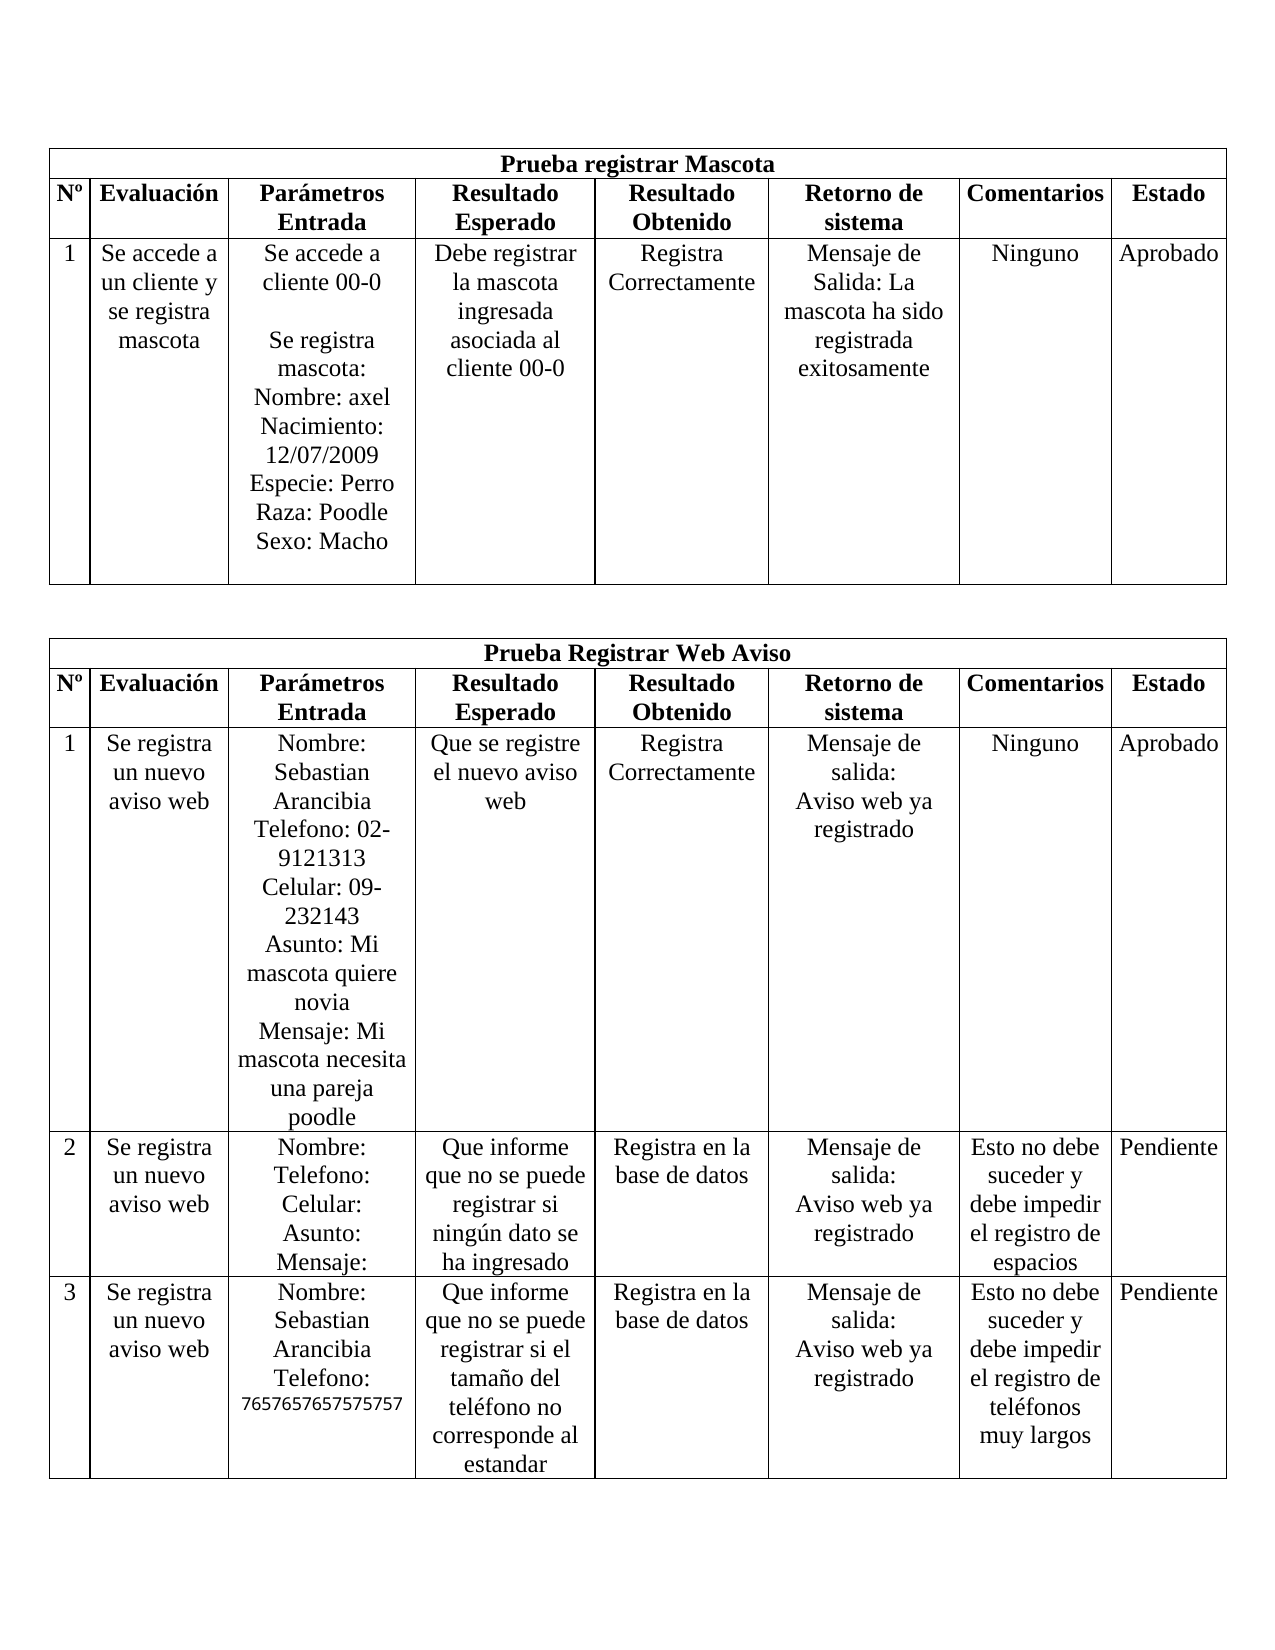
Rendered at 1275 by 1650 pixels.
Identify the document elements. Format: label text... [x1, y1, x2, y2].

table_cell Estado [1112, 179, 1226, 237]
table_cell Se accede a un cliente y se registra mascota [91, 239, 228, 583]
table_header Prueba registrar Mascota [50, 149, 1226, 177]
table_cell Debe registrar la mascota ingresada asociada al cliente 00-0 [416, 239, 594, 583]
table_cell Nombre: Sebastian Arancibia Telefono: 02-9121313 Celular: 09-232143 Asunto: Mi mascota quiere novia Mensaje: Mi mascota necesita una pareja poodle [229, 728, 415, 1131]
table_cell Parámetros Entrada [229, 179, 415, 237]
table_cell Resultado Esperado [416, 669, 594, 727]
table_cell Registra Correctamente [596, 239, 768, 583]
table_cell Se registra un nuevo aviso web [91, 1132, 228, 1276]
table_cell Que informe que no se puede registrar si el tamaño del teléfono no corresponde al estandar [416, 1277, 594, 1478]
table_cell Se registra un nuevo aviso web [91, 1277, 228, 1478]
table_cell Resultado Obtenido [596, 669, 768, 727]
table_cell Nombre: Telefono: Celular: Asunto: Mensaje: [229, 1132, 415, 1276]
table_cell Nº [50, 669, 89, 727]
table_header Prueba Registrar Web Aviso [50, 639, 1226, 667]
table_cell Registra en la base de datos [596, 1277, 768, 1478]
table_cell Aprobado [1112, 239, 1226, 583]
table_cell 1 [50, 239, 89, 583]
table_cell Evaluación [91, 669, 228, 727]
table_cell Comentarios [960, 179, 1111, 237]
table_cell Ninguno [960, 239, 1111, 583]
table_cell Registra en la base de datos [596, 1132, 768, 1276]
table_cell 3 [50, 1277, 89, 1478]
table_cell Parámetros Entrada [229, 669, 415, 727]
table_cell 2 [50, 1132, 89, 1276]
table_cell Que se registre el nuevo aviso web [416, 728, 594, 1131]
table_cell Estado [1112, 669, 1226, 727]
table_cell Ninguno [960, 728, 1111, 1131]
table_cell Comentarios [960, 669, 1111, 727]
table_cell Evaluación [91, 179, 228, 237]
table_cell Nombre: Sebastian Arancibia Telefono: 7657657657575757 [229, 1277, 415, 1478]
table_cell Se registra un nuevo aviso web [91, 728, 228, 1131]
table_cell 1 [50, 728, 89, 1131]
table_cell Resultado Esperado [416, 179, 594, 237]
table_cell Esto no debe suceder y debe impedir el registro de espacios [960, 1132, 1111, 1276]
table_cell Retorno de sistema [769, 669, 959, 727]
table_cell Registra Correctamente [596, 728, 768, 1131]
table_cell Pendiente [1112, 1277, 1226, 1478]
table_cell Aprobado [1112, 728, 1226, 1131]
table_cell Retorno de sistema [769, 179, 959, 237]
table_cell Pendiente [1112, 1132, 1226, 1276]
table_cell Mensaje de Salida: La mascota ha sido registrada exitosamente [769, 239, 959, 583]
table_cell Que informe que no se puede registrar si ningún dato se ha ingresado [416, 1132, 594, 1276]
table_cell Mensaje de salida: Aviso web ya registrado [769, 728, 959, 1131]
table_cell Resultado Obtenido [596, 179, 768, 237]
table_cell Mensaje de salida: Aviso web ya registrado [769, 1132, 959, 1276]
table_cell Mensaje de salida: Aviso web ya registrado [769, 1277, 959, 1478]
table_cell Se accede a cliente 00-0 Se registra mascota: Nombre: axel Nacimiento: 12/07/2009 Especie: Perro Raza: Poodle Sexo: Macho [229, 239, 415, 583]
table_cell Esto no debe suceder y debe impedir el registro de teléfonos muy largos [960, 1277, 1111, 1478]
table_cell Nº [50, 179, 89, 237]
